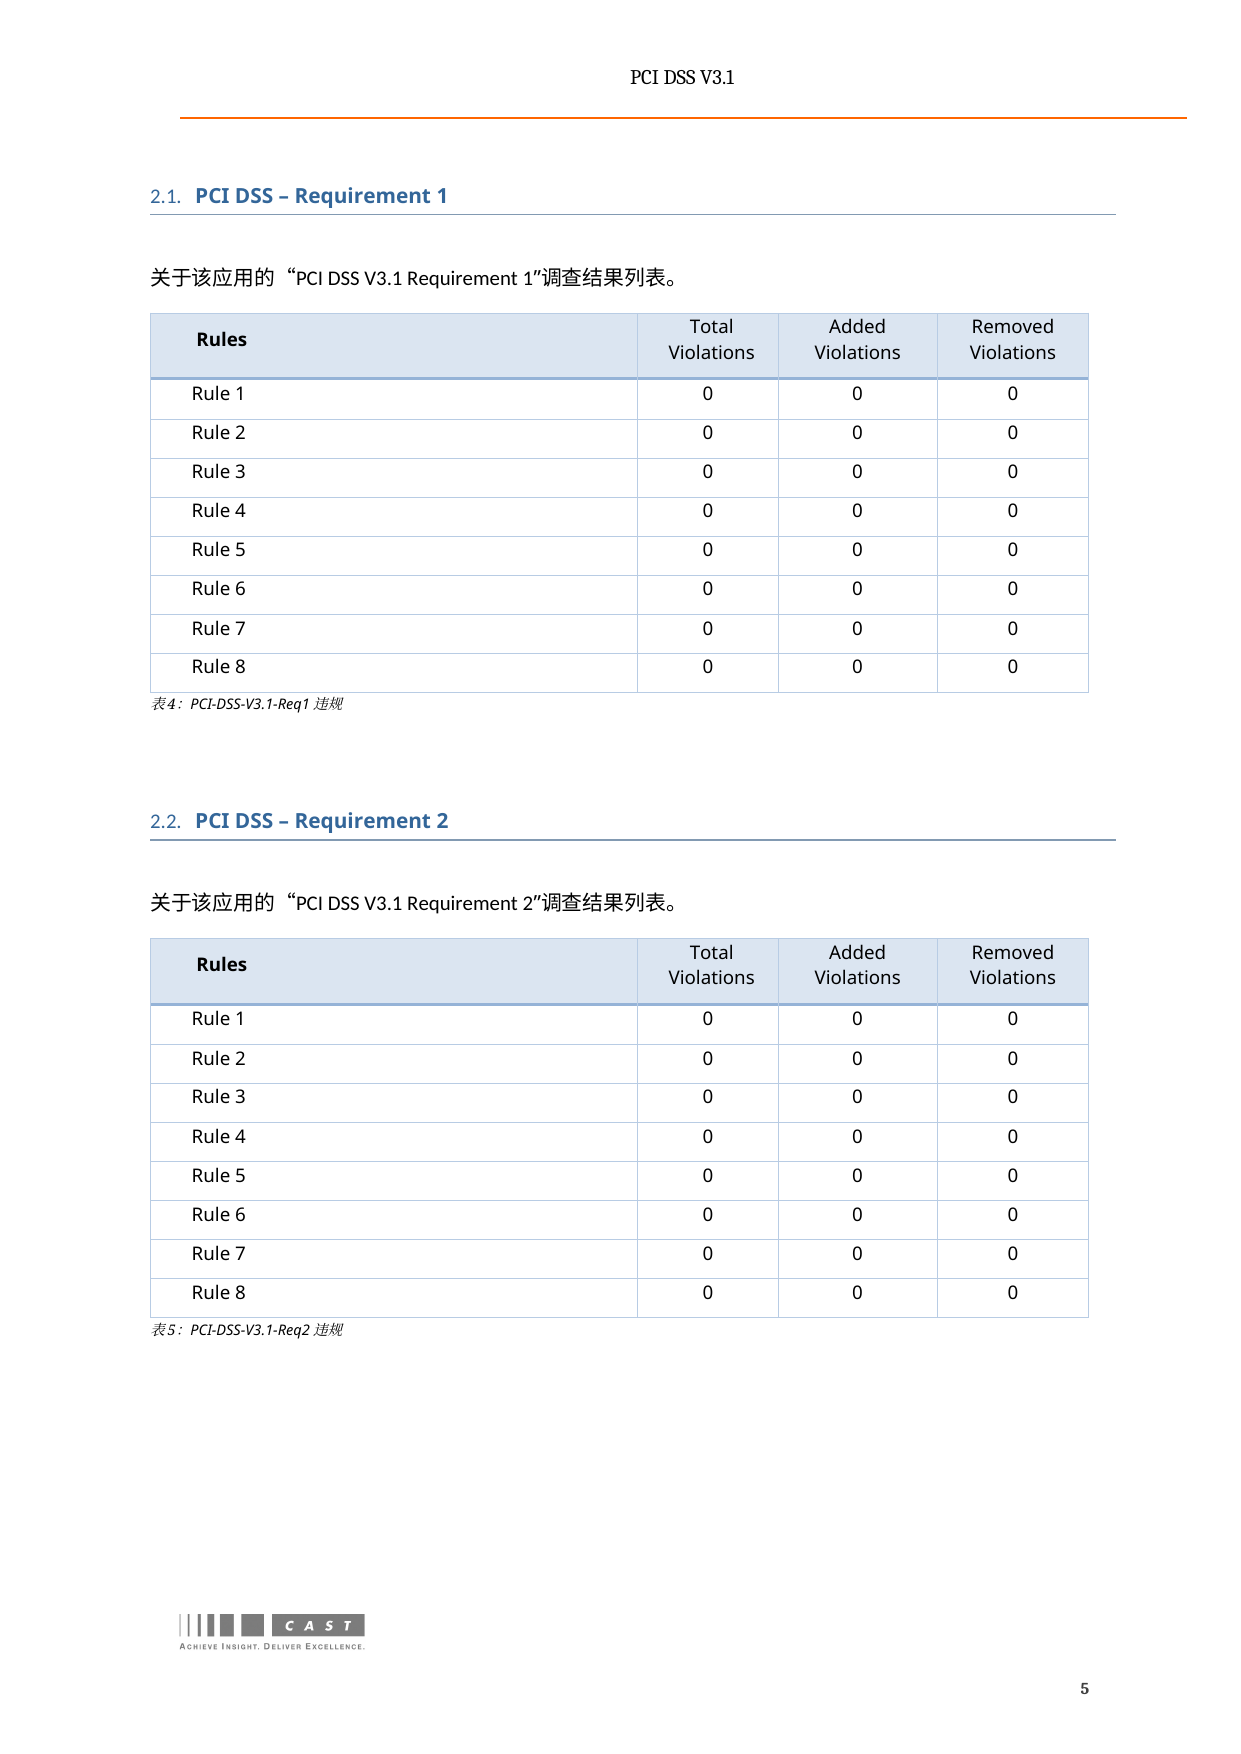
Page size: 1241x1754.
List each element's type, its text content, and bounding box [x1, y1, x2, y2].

table_cell 0 [938, 537, 1088, 575]
table_cell 0 [638, 380, 778, 418]
table_cell 0 [779, 654, 937, 692]
table_cell 0 [779, 615, 937, 653]
table_cell 0 [779, 1201, 937, 1239]
table_cell Rule 4 [151, 1123, 637, 1161]
table_header Removed Violations [938, 314, 1088, 377]
table_cell 0 [938, 1006, 1088, 1044]
table_cell Rule 8 [151, 1279, 637, 1317]
table_cell Rule 5 [151, 1162, 637, 1200]
table_header Added Violations [779, 314, 937, 377]
table_cell 0 [938, 380, 1088, 418]
table_cell 0 [938, 576, 1088, 614]
table_cell 0 [638, 1084, 778, 1122]
table_cell 0 [779, 1240, 937, 1278]
table_header Total Violations [638, 314, 778, 377]
table_cell 0 [638, 459, 778, 497]
table_cell 0 [638, 1123, 778, 1161]
table_cell 0 [938, 420, 1088, 457]
table_cell Rule 4 [151, 498, 637, 536]
table_header Total Violations [638, 939, 778, 1003]
table_cell 0 [779, 1006, 937, 1044]
table_cell 0 [938, 654, 1088, 692]
table_cell 0 [779, 459, 937, 497]
table_cell Rule 7 [151, 615, 637, 653]
table_cell 0 [779, 1084, 937, 1122]
table_header Added Violations [779, 939, 937, 1003]
table_cell Rule 3 [151, 459, 637, 497]
table_cell 0 [638, 1240, 778, 1278]
table_cell 0 [779, 1123, 937, 1161]
table_cell 0 [779, 380, 937, 418]
table_cell 0 [779, 420, 937, 457]
table_cell Rule 5 [151, 537, 637, 575]
table_cell 0 [779, 1045, 937, 1083]
table_header Removed Violations [938, 939, 1088, 1003]
table_cell Rule 6 [151, 576, 637, 614]
table_cell 0 [938, 1240, 1088, 1278]
table_header Rules [151, 939, 637, 1003]
table_cell 0 [779, 1162, 937, 1200]
table_cell 0 [638, 1279, 778, 1317]
text 关于该应用的“PCI DSS V3.1 Requirement 1”调查结果列表。 [150, 261, 1116, 292]
table_cell Rule 2 [151, 420, 637, 457]
table_cell 0 [638, 615, 778, 653]
table_cell 0 [638, 1162, 778, 1200]
table_cell 0 [938, 1201, 1088, 1239]
table_cell 0 [638, 420, 778, 457]
table_cell 0 [638, 654, 778, 692]
table_cell 0 [638, 498, 778, 536]
table_cell 0 [938, 1045, 1088, 1083]
subtitle PCI DSS – Requirement 1 [150, 181, 1116, 214]
table_cell 0 [638, 1201, 778, 1239]
text 表4：PCI-DSS-V3.1-Req1违规 [150, 693, 1116, 714]
table_cell Rule 1 [151, 1006, 637, 1044]
table_cell 0 [938, 1084, 1088, 1122]
table_cell Rule 6 [151, 1201, 637, 1239]
text 表5：PCI-DSS-V3.1-Req2违规 [150, 1318, 1116, 1339]
table_cell Rule 7 [151, 1240, 637, 1278]
table_cell 0 [938, 459, 1088, 497]
picture [179, 1614, 365, 1651]
table_cell 0 [779, 1279, 937, 1317]
table_cell 0 [938, 1162, 1088, 1200]
table_cell 0 [638, 1045, 778, 1083]
table_cell Rule 3 [151, 1084, 637, 1122]
table_cell 0 [638, 576, 778, 614]
table_cell Rule 8 [151, 654, 637, 692]
table_cell 0 [779, 498, 937, 536]
table_cell 0 [938, 615, 1088, 653]
table_cell 0 [779, 537, 937, 575]
subtitle PCI DSS – Requirement 2 [150, 807, 1116, 839]
table_cell 0 [938, 498, 1088, 536]
table_cell 0 [938, 1279, 1088, 1317]
text 关于该应用的“PCI DSS V3.1 Requirement 2”调查结果列表。 [150, 887, 1116, 917]
table_cell 0 [938, 1123, 1088, 1161]
table_header Rules [151, 314, 637, 377]
table_cell Rule 2 [151, 1045, 637, 1083]
table_cell 0 [638, 1006, 778, 1044]
table_cell Rule 1 [151, 380, 637, 418]
table_cell 0 [779, 576, 937, 614]
table_cell 0 [638, 537, 778, 575]
